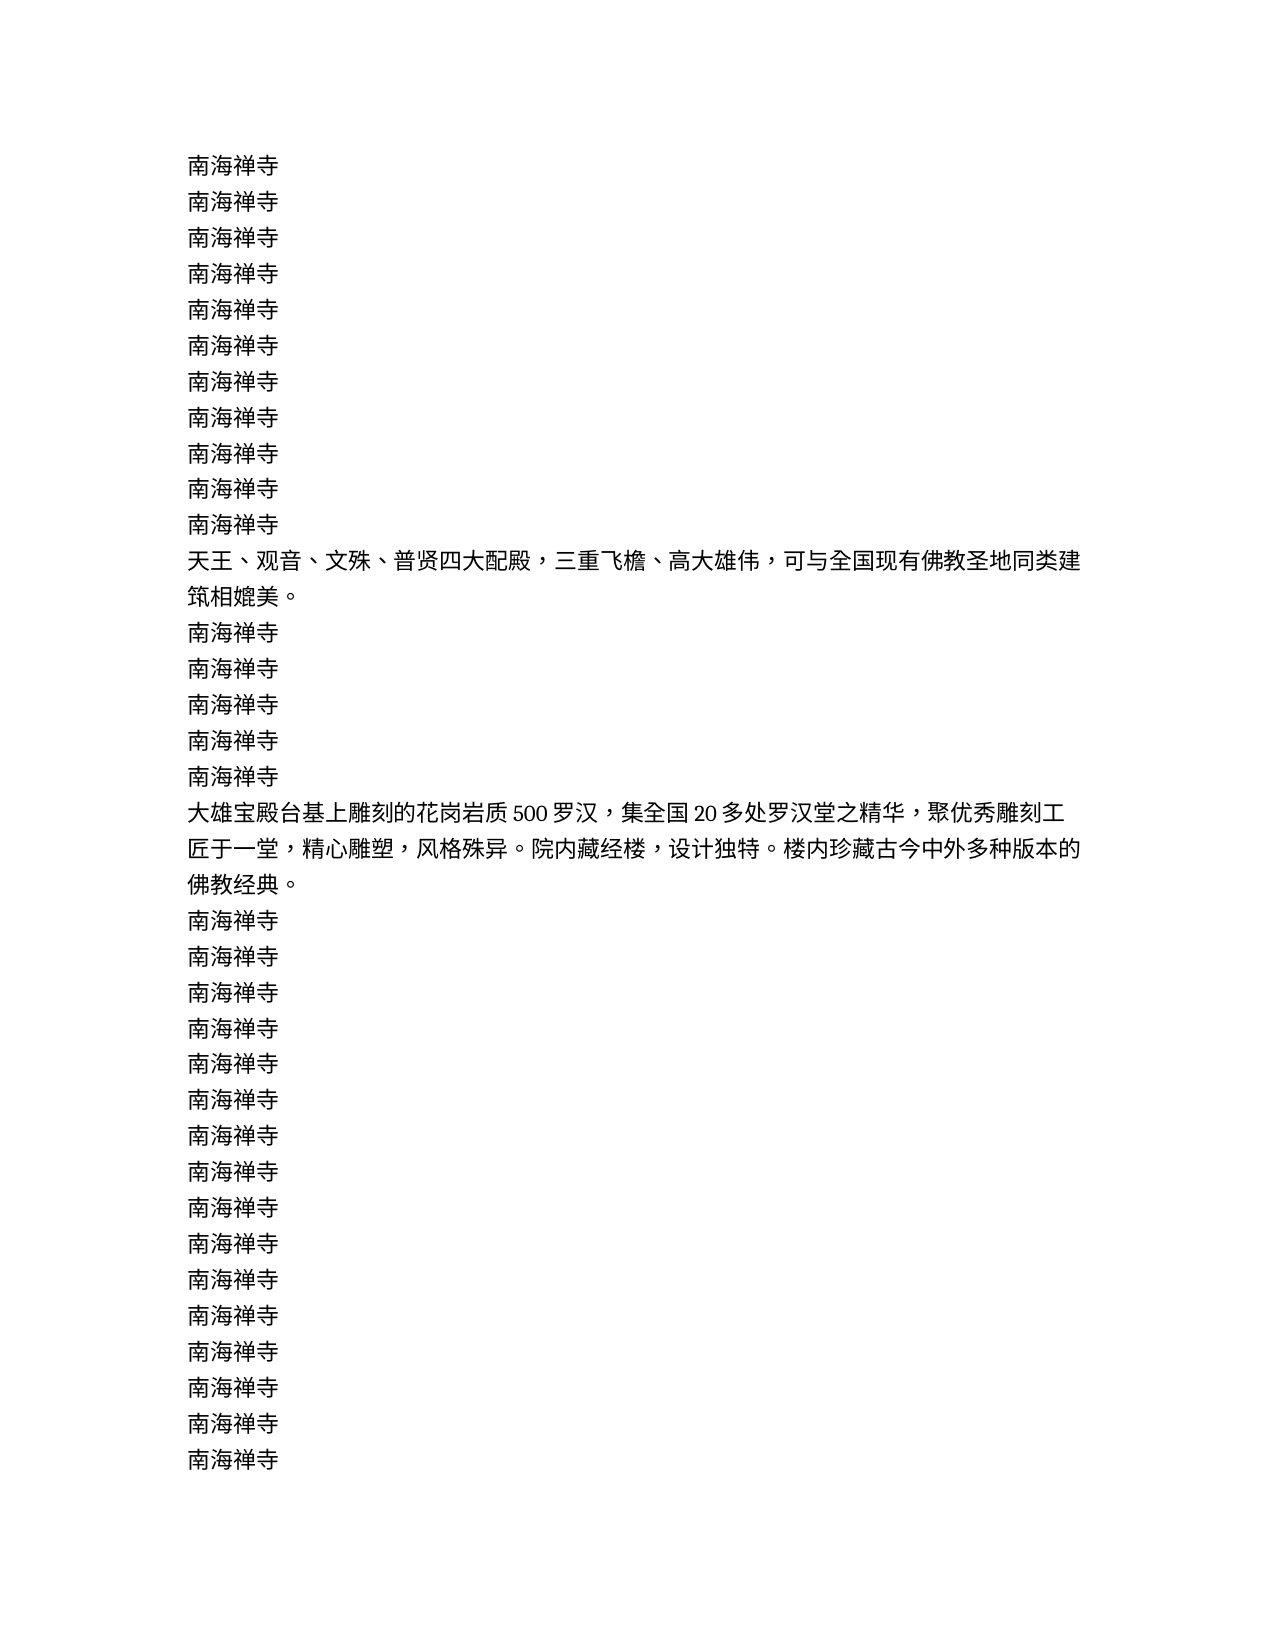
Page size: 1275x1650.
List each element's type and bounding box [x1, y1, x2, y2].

text [187, 150, 1087, 1475]
